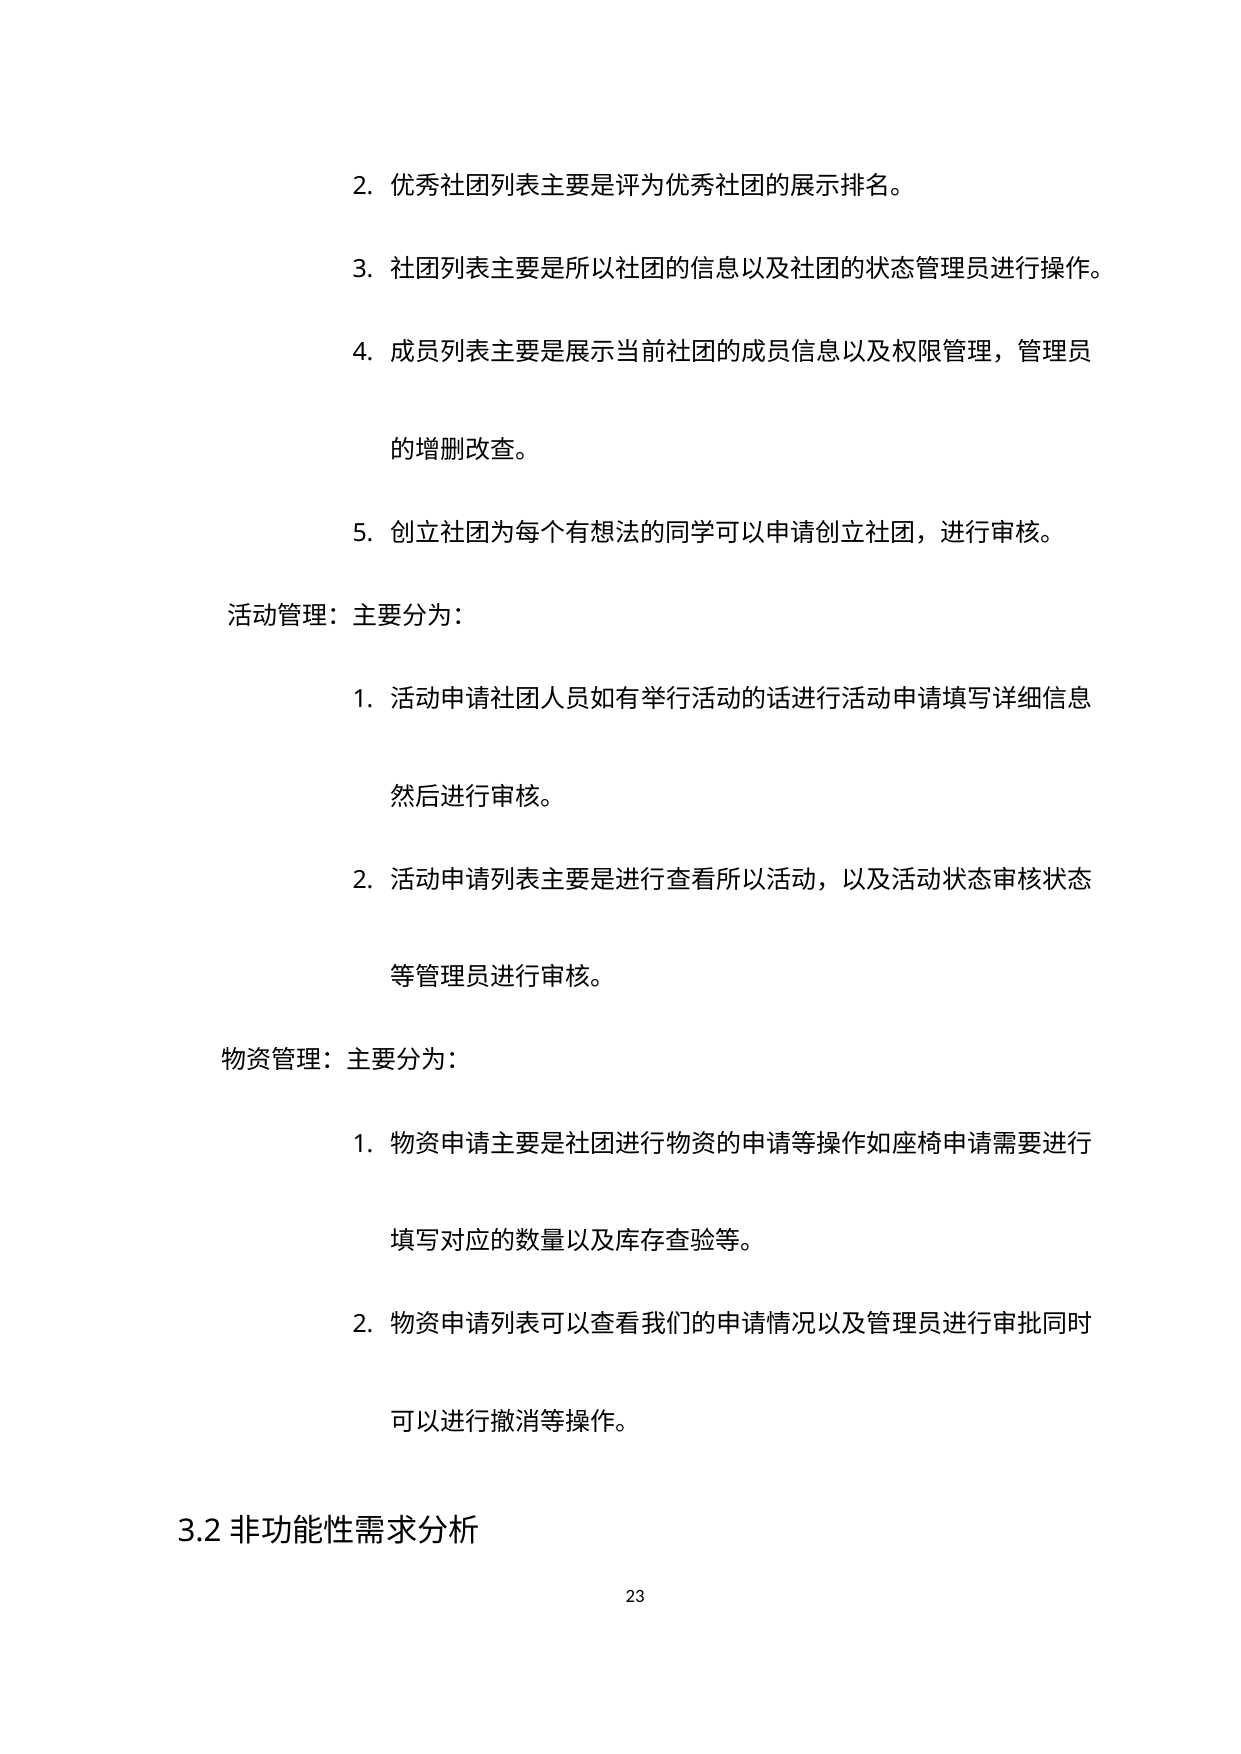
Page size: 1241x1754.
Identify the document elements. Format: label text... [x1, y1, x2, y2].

list 活动申请列表主要是进行查看所以活动，以及活动状态审核状态等管理员进行审核。 [352, 845, 1093, 1007]
list 活动申请社团人员如有举行活动的话进行活动申请填写详细信息然后进行审核。 [352, 664, 1093, 827]
list 社团列表主要是所以社团的信息以及社团的状态管理员进行操作。 [352, 234, 1093, 299]
text 活动管理：主要分为： [177, 581, 1093, 646]
list 物资申请主要是社团进行物资的申请等操作如座椅申请需要进行填写对应的数量以及库存查验等。 [352, 1109, 1093, 1271]
list 优秀社团列表主要是评为优秀社团的展示排名。 [352, 151, 1093, 216]
list 创立社团为每个有想法的同学可以申请创立社团，进行审核。 [352, 498, 1093, 563]
list 物资申请列表可以查看我们的申请情况以及管理员进行审批同时可以进行撤消等操作。 [352, 1289, 1093, 1452]
text 物资管理：主要分为： [221, 1026, 1093, 1091]
list 成员列表主要是展示当前社团的成员信息以及权限管理，管理员的增删改查。 [352, 317, 1093, 480]
text 非功能性需求分析 [177, 1495, 1093, 1560]
